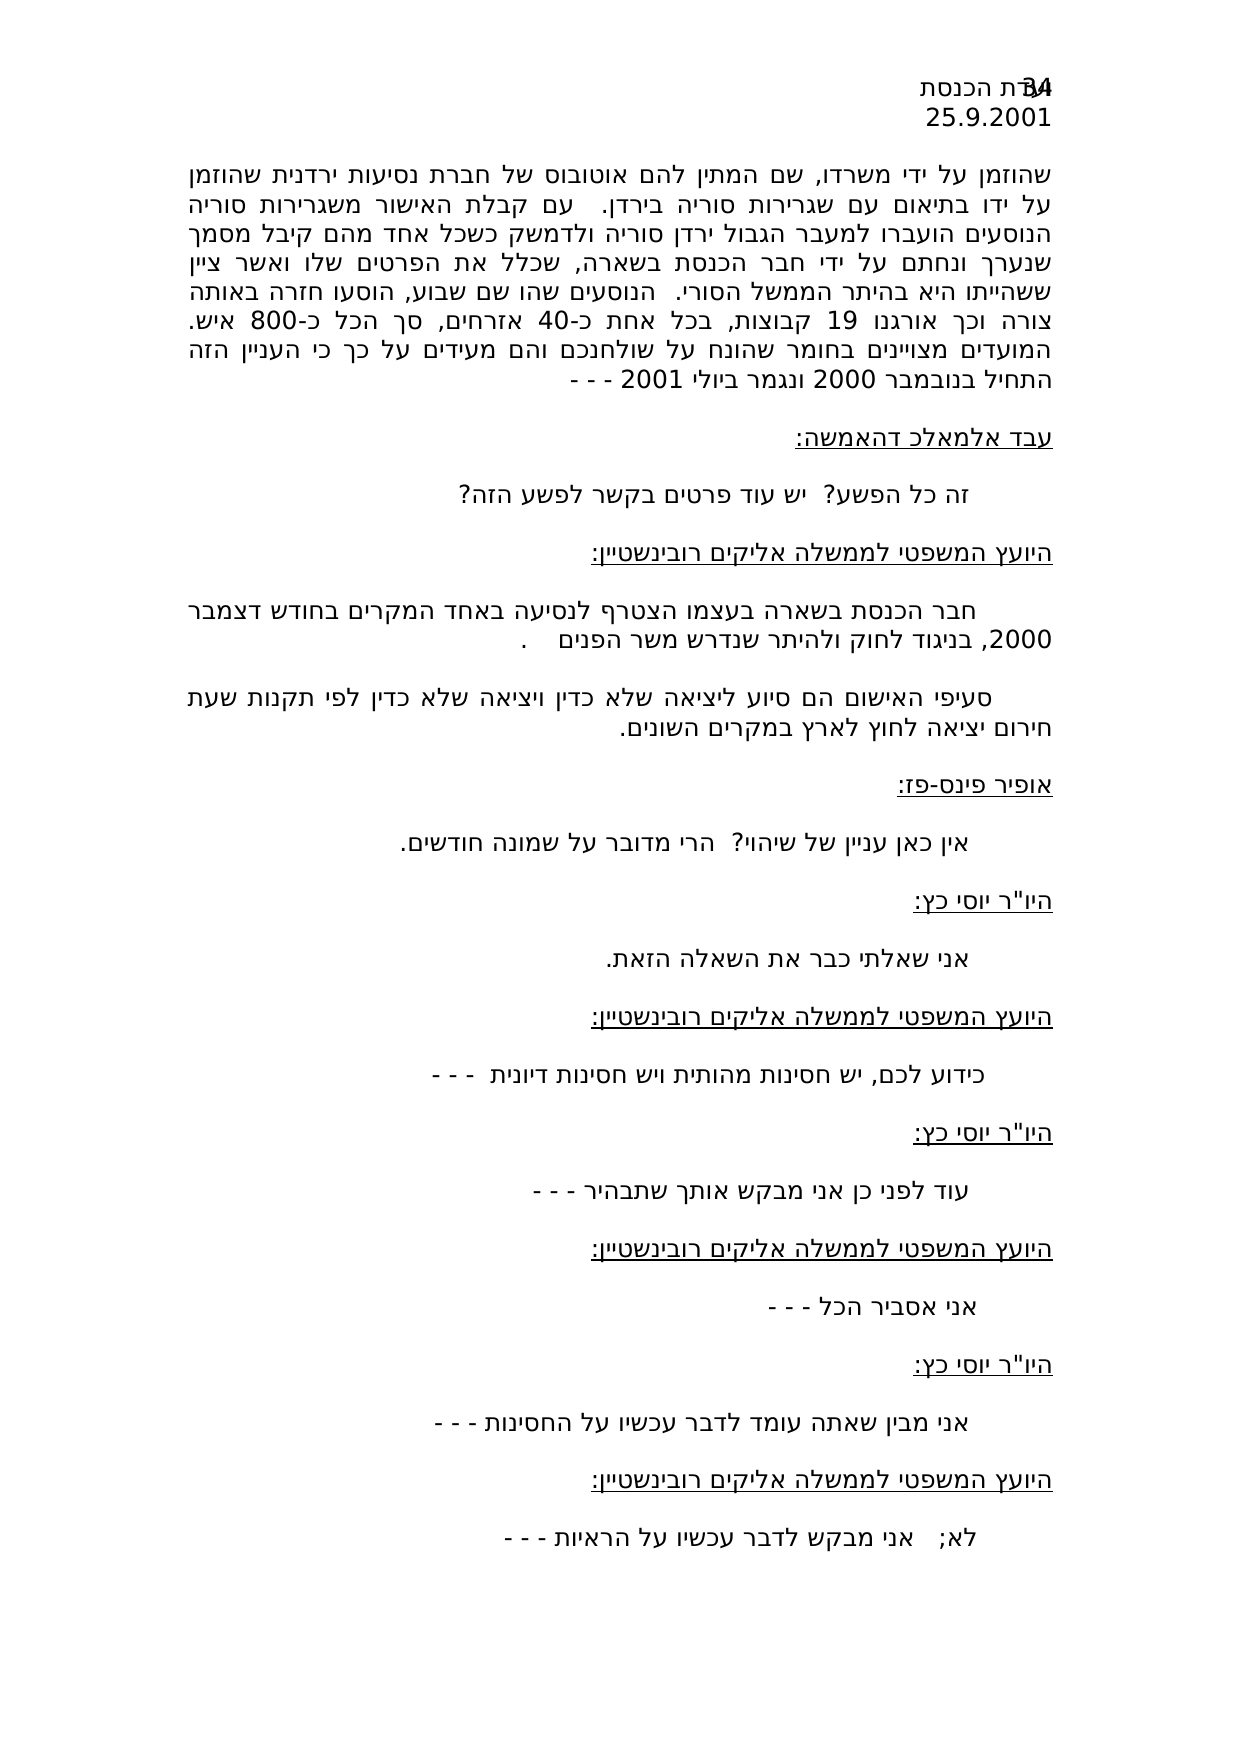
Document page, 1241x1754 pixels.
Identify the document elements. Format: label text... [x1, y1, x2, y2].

text חבר הכנסת בשארה בעצמו הצטרף לנסיעה באחד המקרים בחודש דצמבר 2000, בניגוד לחוק ולהיתר שנדרש משר הפנים . [187, 596, 1053, 655]
text סעיפי האישום הם סיוע ליציאה שלא כדין ויציאה שלא כדין לפי תקנות שעת חירום יציאה לחוץ לארץ במקרים השונים. [187, 683, 1053, 742]
text אני שאלתי כבר את השאלה הזאת. [187, 944, 1053, 973]
text היו"ר יוסי כץ: [187, 1350, 1053, 1379]
text היועץ המשפטי לממשלה אליקים רובינשטיין: [187, 1234, 1053, 1263]
text היועץ המשפטי לממשלה אליקים רובינשטיין: [187, 538, 1053, 568]
text אני אסביר הכל - - - [187, 1292, 1053, 1321]
text אופיר פינס-פז: [187, 771, 1053, 800]
text לא; אני מבקש לדבר עכשיו על הראיות - - - [187, 1523, 1053, 1553]
text עוד לפני כן אני מבקש אותך שתבהיר - - - [187, 1176, 1053, 1205]
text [187, 161, 1053, 394]
text זה כל הפשע? יש עוד פרטים בקשר לפשע הזה? [187, 481, 1053, 510]
text אין כאן עניין של שיהוי? הרי מדובר על שמונה חודשים. [187, 828, 1053, 858]
text עבד אלמאלכ דהאמשה: [187, 423, 1053, 452]
text כידוע לכם, יש חסינות מהותית ויש חסינות דיונית - - - [187, 1060, 1053, 1089]
text היועץ המשפטי לממשלה אליקים רובינשטיין: [187, 1466, 1053, 1495]
text היועץ המשפטי לממשלה אליקים רובינשטיין: [187, 1002, 1053, 1031]
text היו"ר יוסי כץ: [187, 1118, 1053, 1147]
text היו"ר יוסי כץ: [187, 886, 1053, 916]
text אני מבין שאתה עומד לדבר עכשיו על החסינות - - - [187, 1408, 1053, 1437]
